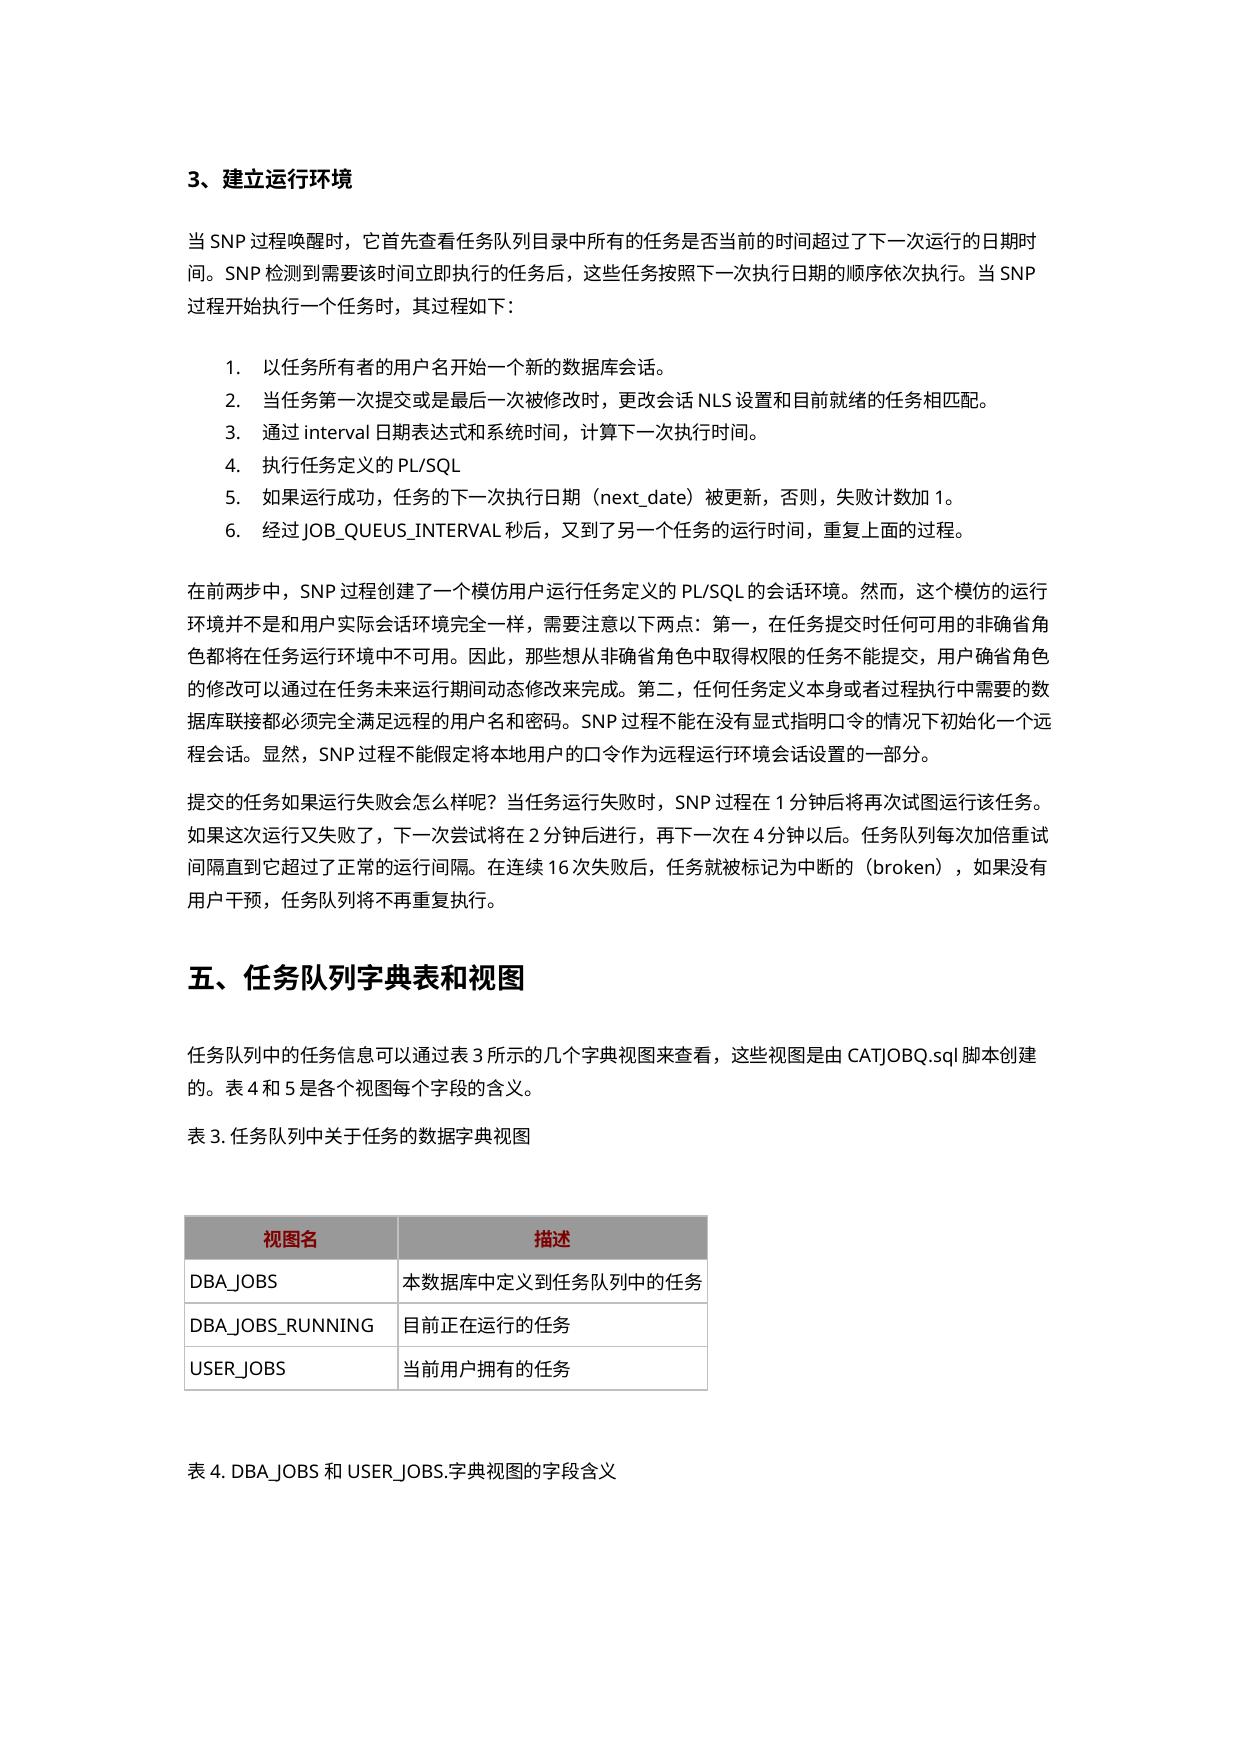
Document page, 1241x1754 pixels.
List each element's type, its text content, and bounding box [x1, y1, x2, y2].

text 在前两步中，SNP过程创建了一个模仿用户运行任务定义的PL/SQL的会话环境。然而，这个模仿的运行环境并不是和用户实际会话环境完全一样，需要注意以下两点：第一，在任务提交时任何可用的非确省角色都将在任务运行环境中不可用。因此，那些想从非确省角色中取得权限的任务不能提交，用户确省角色的修改可以通过在任务未来运行期间动态修改来完成。第二，任何任务定义本身或者过程执行中需要的数据库联接都必须完全满足远程的用户名和密码。SNP过程不能在没有显式指明口令的情况下初始化一个远程会话。显然，SNP过程不能假定将本地用户的口令作为远程运行环境会话设置的一部分。 [187, 574, 1053, 769]
text 五、任务队列字典表和视图 [187, 944, 1053, 1009]
text 3、建立运行环境 [187, 162, 1053, 194]
list 执行任务定义的PL/SQL [225, 448, 1053, 480]
list 以任务所有者的用户名开始一个新的数据库会话。 [225, 350, 1053, 383]
table_header 视图名 [185, 1217, 397, 1259]
text 任务队列中的任务信息可以通过表3所示的几个字典视图来查看，这些视图是由CATJOBQ.sql脚本创建的。表4和5是各个视图每个字段的含义。 [187, 1038, 1053, 1103]
text 提交的任务如果运行失败会怎么样呢？当任务运行失败时，SNP过程在1分钟后将再次试图运行该任务。如果这次运行又失败了，下一次尝试将在2分钟后进行，再下一次在4分钟以后。任务队列每次加倍重试间隔直到它超过了正常的运行间隔。在连续16次失败后，任务就被标记为中断的（broken），如果没有用户干预，任务队列将不再重复执行。 [187, 785, 1053, 915]
table_cell 本数据库中定义到任务队列中的任务 [399, 1260, 707, 1302]
text 表3. 任务队列中关于任务的数据字典视图 [187, 1119, 1053, 1152]
table_cell DBA_JOBS_RUNNING [185, 1304, 397, 1346]
list 如果运行成功，任务的下一次执行日期（next_date）被更新，否则，失败计数加1。 [225, 480, 1053, 513]
list 经过JOB_QUEUS_INTERVAL秒后，又到了另一个任务的运行时间，重复上面的过程。 [225, 513, 1053, 545]
table_cell 目前正在运行的任务 [399, 1304, 707, 1346]
list 当任务第一次提交或是最后一次被修改时，更改会话NLS设置和目前就绪的任务相匹配。 [225, 383, 1053, 415]
table_cell USER_JOBS [185, 1347, 397, 1389]
list 通过interval日期表达式和系统时间，计算下一次执行时间。 [225, 415, 1053, 448]
table_cell DBA_JOBS [185, 1260, 397, 1302]
table_cell 当前用户拥有的任务 [399, 1347, 707, 1389]
table_header 描述 [399, 1217, 707, 1259]
text 当SNP过程唤醒时，它首先查看任务队列目录中所有的任务是否当前的时间超过了下一次运行的日期时间。SNP检测到需要该时间立即执行的任务后，这些任务按照下一次执行日期的顺序依次执行。当SNP过程开始执行一个任务时，其过程如下： [187, 224, 1053, 321]
text 表4. DBA_JOBS 和 USER_JOBS.字典视图的字段含义 [187, 1454, 1053, 1487]
